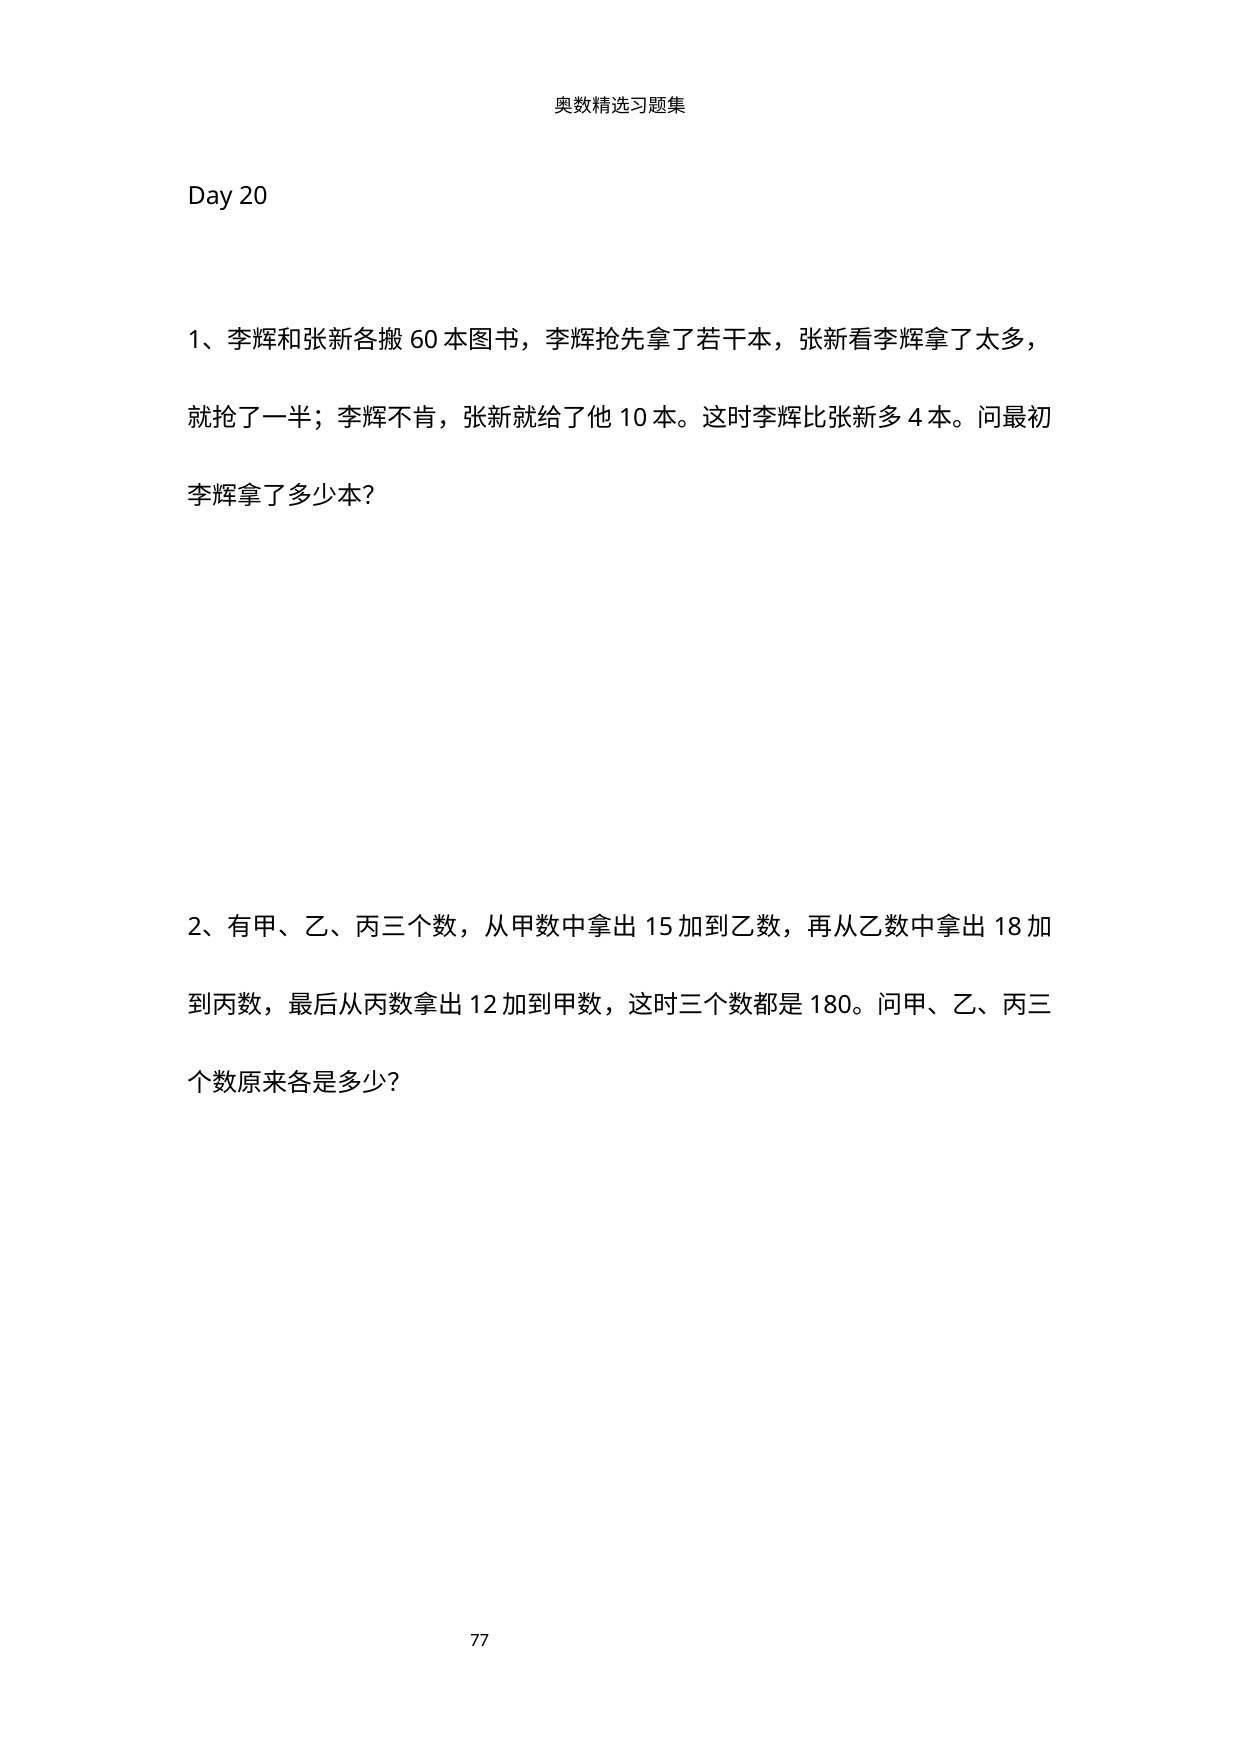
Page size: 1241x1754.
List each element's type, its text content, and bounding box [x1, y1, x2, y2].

list Day 20 [187, 162, 1053, 227]
list 有甲、乙、丙三个数，从甲数中拿出15加到乙数，再从乙数中拿出18加到丙数，最后从丙数拿出12加到甲数，这时三个数都是180。问甲、乙、丙三个数原来各是多少？ [187, 892, 1053, 1113]
list 李辉和张新各搬60本图书，李辉抢先拿了若干本，张新看李辉拿了太多，就抢了一半；李辉不肯，张新就给了他10本。这时李辉比张新多4本。问最初李辉拿了多少本？ [187, 306, 1053, 526]
